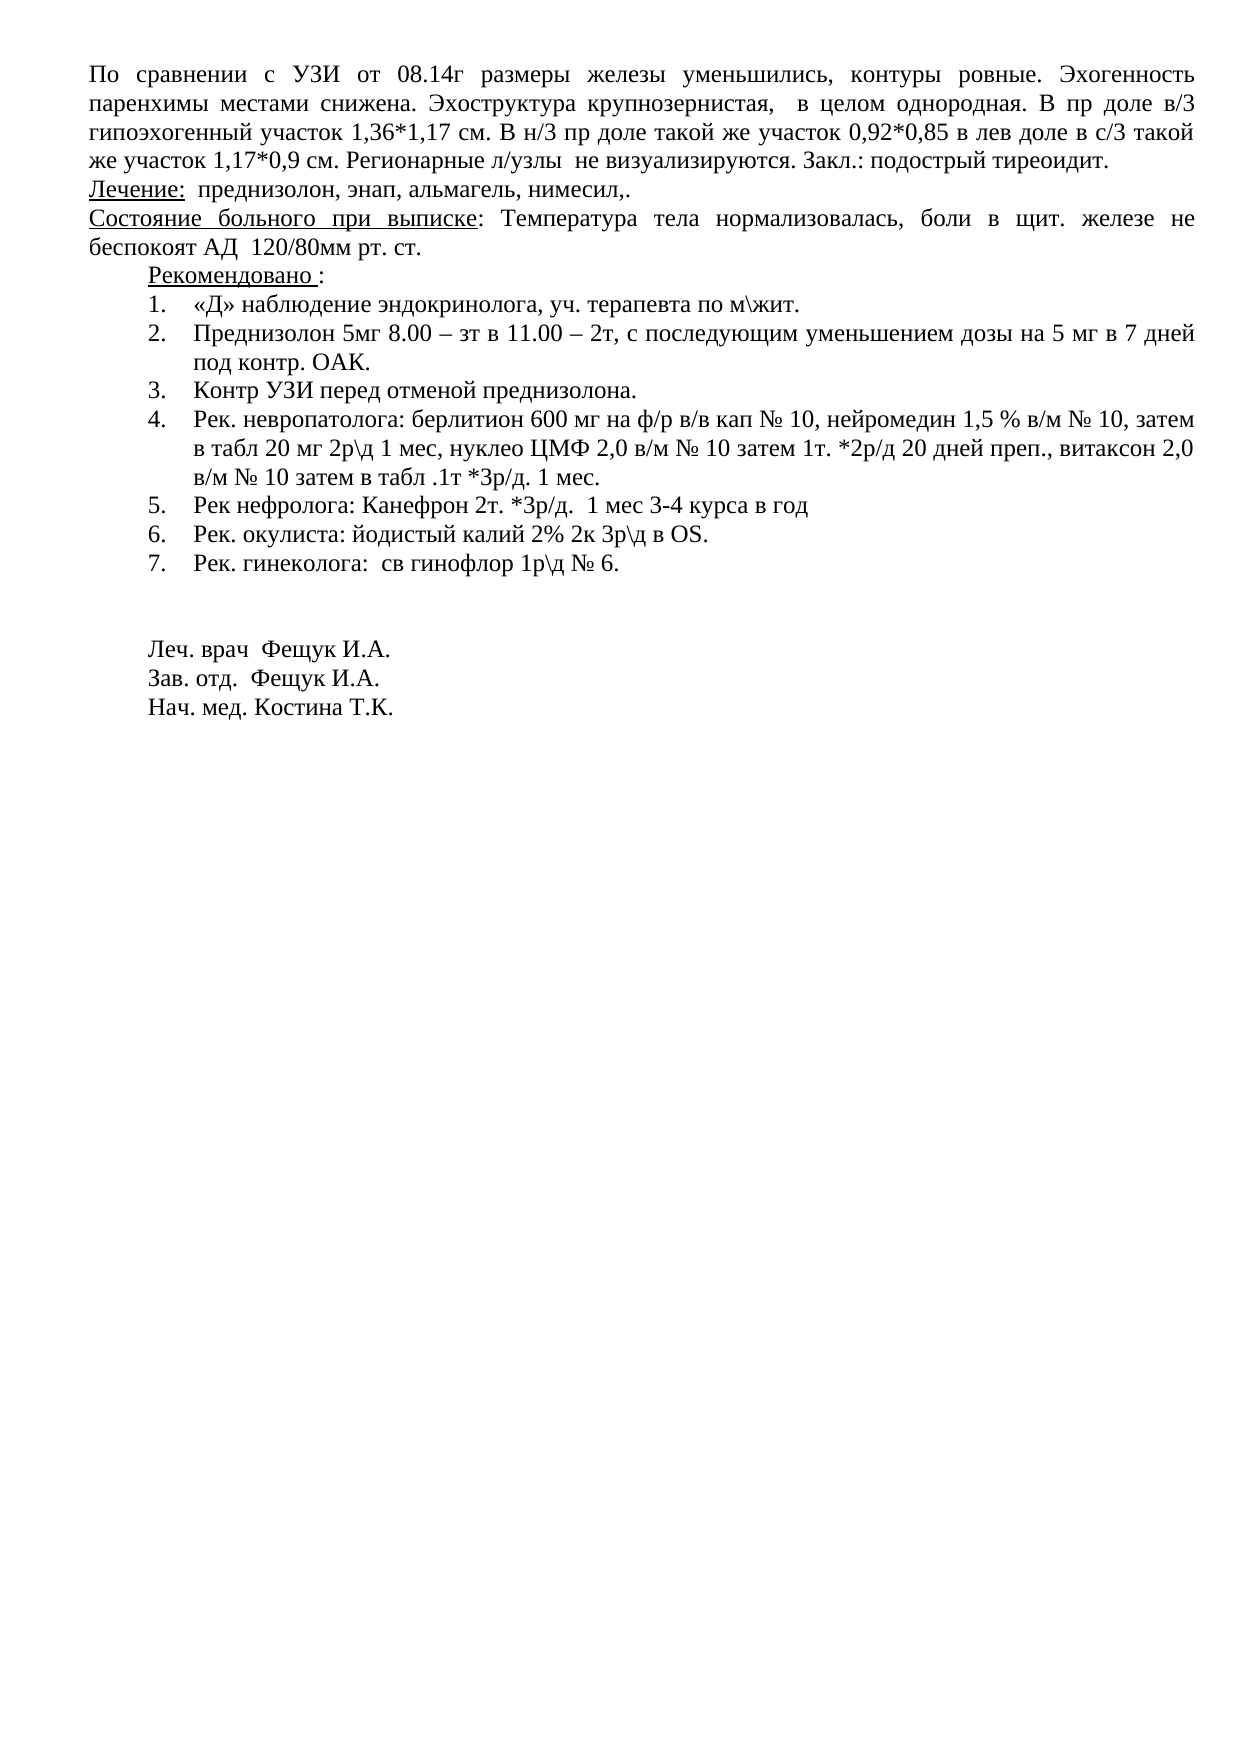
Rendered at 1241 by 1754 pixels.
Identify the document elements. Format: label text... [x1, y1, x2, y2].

text Лечение: преднизолон, энап, альмагель, нимесил,. [89, 174, 1196, 203]
text По сравнении с УЗИ от 08.14г размеры железы уменьшились, контуры ровные. Эхогенность паренхимы местами снижена. Эхоструктура крупнозернистая, в целом однородная. В пр доле в/3 гипоэхогенный участок 1,36*1,17 см. В н/3 пр доле такой же участок 0,92*0,85 в лев доле в с/3 такой же участок 1,17*0,9 см. Регионарные л/узлы не визуализируются. Закл.: подострый тиреоидит. [89, 59, 1196, 174]
text Зав. отд. Фещук И.А. [148, 663, 1196, 692]
list Рек. гинеколога: св гинофлор 1р\д № 6. [148, 548, 1196, 577]
list Рек. окулиста: йодистый калий 2% 2к 3р\д в OS. [148, 519, 1196, 548]
list Рек. невропатолога: берлитион 600 мг на ф/р в/в кап № 10, нейромедин 1,5 % в/м № 10, затем в табл 20 мг 2р\д 1 мес, нуклео ЦМФ 2,0 в/м № 10 затем 1т. *2р/д 20 дней преп., витаксон 2,0 в/м № 10 затем в табл .1т *3р/д. 1 мес. [148, 404, 1196, 490]
text Состояние больного при выписке: Температура тела нормализовалась, боли в щит. железе не беспокоят АД 120/80мм рт. ст. [89, 203, 1196, 260]
text Рекомендовано : [148, 260, 1196, 289]
list Преднизолон 5мг 8.00 – зт в 11.00 – 2т, с последующим уменьшением дозы на 5 мг в 7 дней под контр. ОАК. [148, 318, 1196, 375]
subtitle Леч. врач Фещук И.А. [148, 634, 1196, 663]
list Рек нефролога: Канефрон 2т. *3р/д. 1 мес 3-4 курса в год [148, 490, 1196, 519]
list «Д» наблюдение эндокринолога, уч. терапевта по м\жит. [148, 289, 1196, 318]
list Контр УЗИ перед отменой преднизолона. [148, 375, 1196, 404]
text Нач. мед. Костина Т.К. [148, 692, 1196, 720]
